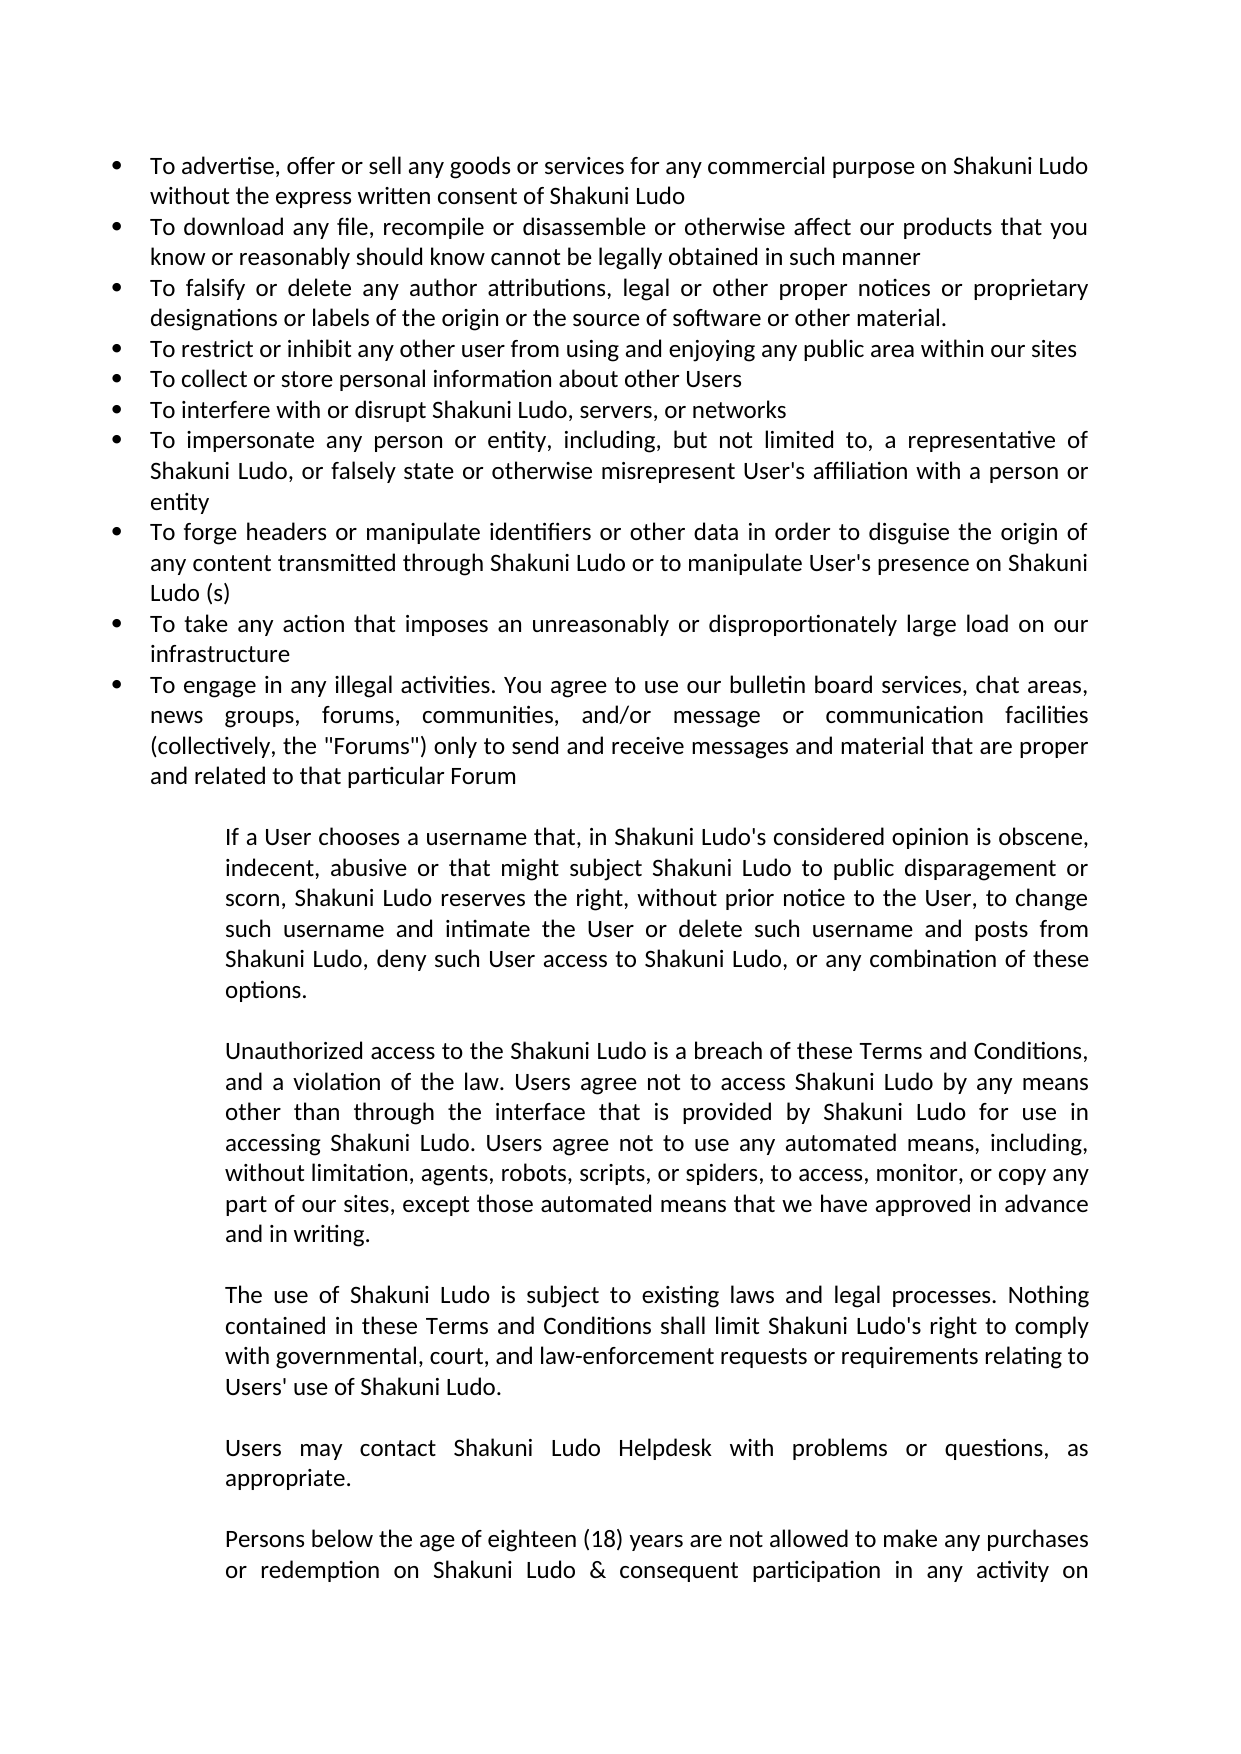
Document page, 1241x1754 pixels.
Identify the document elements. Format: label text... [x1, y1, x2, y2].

list To take any action that imposes an unreasonably or disproportionately large load on our infrastructure [112, 608, 1090, 669]
list Unauthorized access to the Shakuni Ludo is a breach of these Terms and Conditions, and a violation of the law. Users agree not to access Shakuni Ludo by any means other than through the interface that is provided by Shakuni Ludo for use in accessing Shakuni Ludo. Users agree not to use any automated means, including, without limitation, agents, robots, scripts, or spiders, to access, monitor, or copy any part of our sites, except those automated means that we have approved in advance and in writing. [225, 1035, 1090, 1249]
list To impersonate any person or entity, including, but not limited to, a representative of Shakuni Ludo, or falsely state or otherwise misrepresent User's affiliation with a person or entity [112, 425, 1090, 516]
list To engage in any illegal activities. You agree to use our bulletin board services, chat areas, news groups, forums, communities, and/or message or communication facilities (collectively, the "Forums") only to send and receive messages and material that are proper and related to that particular Forum [112, 669, 1090, 791]
list If a User chooses a username that, in Shakuni Ludo's considered opinion is obscene, indecent, abusive or that might subject Shakuni Ludo to public disparagement or scorn, Shakuni Ludo reserves the right, without prior notice to the User, to change such username and intimate the User or delete such username and posts from Shakuni Ludo, deny such User access to Shakuni Ludo, or any combination of these options. [225, 821, 1090, 1004]
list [225, 1523, 1090, 1584]
list Users may contact Shakuni Ludo Helpdesk with problems or questions, as appropriate. [225, 1432, 1090, 1493]
list To advertise, offer or sell any goods or services for any commercial purpose on Shakuni Ludo without the express written consent of Shakuni Ludo [112, 150, 1090, 211]
list To download any file, recompile or disassemble or otherwise affect our products that you know or reasonably should know cannot be legally obtained in such manner [112, 211, 1090, 272]
list To collect or store personal information about other Users [112, 364, 1090, 394]
list The use of Shakuni Ludo is subject to existing laws and legal processes. Nothing contained in these Terms and Conditions shall limit Shakuni Ludo's right to comply with governmental, court, and law-enforcement requests or requirements relating to Users' use of Shakuni Ludo. [225, 1279, 1090, 1401]
list To restrict or inhibit any other user from using and enjoying any public area within our sites [112, 333, 1090, 364]
list To interfere with or disrupt Shakuni Ludo, servers, or networks [112, 394, 1090, 425]
list To falsify or delete any author attributions, legal or other proper notices or proprietary designations or labels of the origin or the source of software or other material. [112, 272, 1090, 333]
list To forge headers or manipulate identifiers or other data in order to disguise the origin of any content transmitted through Shakuni Ludo or to manipulate User's presence on Shakuni Ludo (s) [112, 516, 1090, 608]
